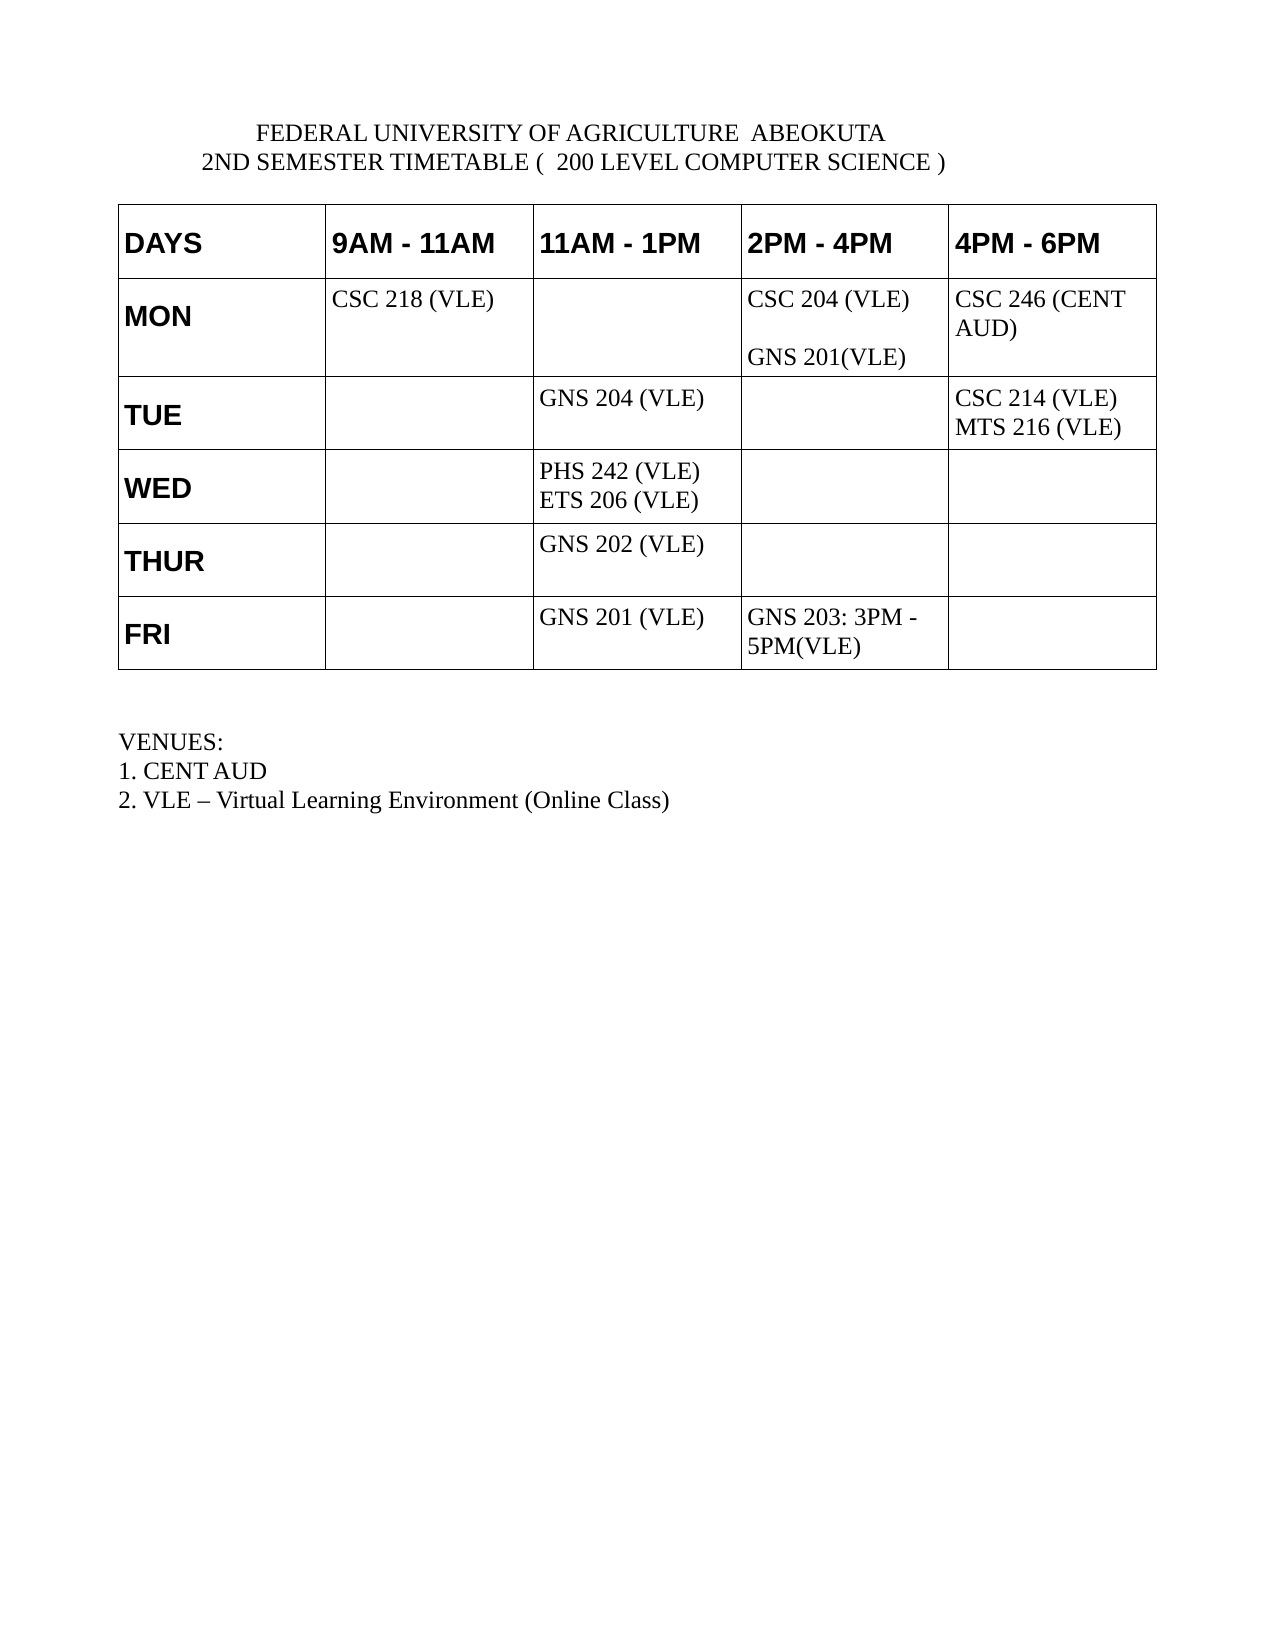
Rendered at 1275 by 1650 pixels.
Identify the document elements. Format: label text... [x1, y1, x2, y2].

table_header 2PM - 4PM [742, 205, 948, 277]
table_cell GNS 201 (VLE) [534, 597, 741, 669]
table_cell [949, 450, 1156, 522]
table_cell CSC 218 (VLE) [326, 279, 533, 376]
table_cell GNS 204 (VLE) [534, 377, 741, 449]
table_cell [326, 524, 533, 596]
text 2ND SEMESTER TIMETABLE ( 200 LEVEL COMPUTER SCIENCE ) [118, 147, 1157, 176]
table_cell [742, 450, 948, 522]
table_cell [326, 450, 533, 522]
table_cell FRI [119, 597, 325, 669]
table_cell MON [119, 279, 325, 376]
table_cell [326, 597, 533, 669]
table_cell [534, 279, 741, 376]
table_header 9AM - 11AM [326, 205, 533, 277]
table_cell THUR [119, 524, 325, 596]
text 2. VLE – Virtual Learning Environment (Online Class) [118, 785, 1157, 813]
table_cell TUE [119, 377, 325, 449]
table_cell PHS 242 (VLE) ETS 206 (VLE) [534, 450, 741, 522]
text 1. CENT AUD [118, 756, 1157, 785]
table_cell [742, 524, 948, 596]
table_header 4PM - 6PM [949, 205, 1156, 277]
table_cell CSC 204 (VLE) GNS 201(VLE) [742, 279, 948, 376]
table_cell WED [119, 450, 325, 522]
table_cell [742, 377, 948, 449]
table_cell [326, 377, 533, 449]
table_cell GNS 203: 3PM -5PM(VLE) [742, 597, 948, 669]
table_header 11AM - 1PM [534, 205, 741, 277]
text VENUES: [118, 727, 1157, 756]
table_cell [949, 597, 1156, 669]
table_cell GNS 202 (VLE) [534, 524, 741, 596]
table_header DAYS [119, 205, 325, 277]
table_cell CSC 214 (VLE) MTS 216 (VLE) [949, 377, 1156, 449]
text FEDERAL UNIVERSITY OF AGRICULTURE ABEOKUTA [118, 118, 1157, 147]
table_cell [949, 524, 1156, 596]
table_cell CSC 246 (CENT AUD) [949, 279, 1156, 376]
